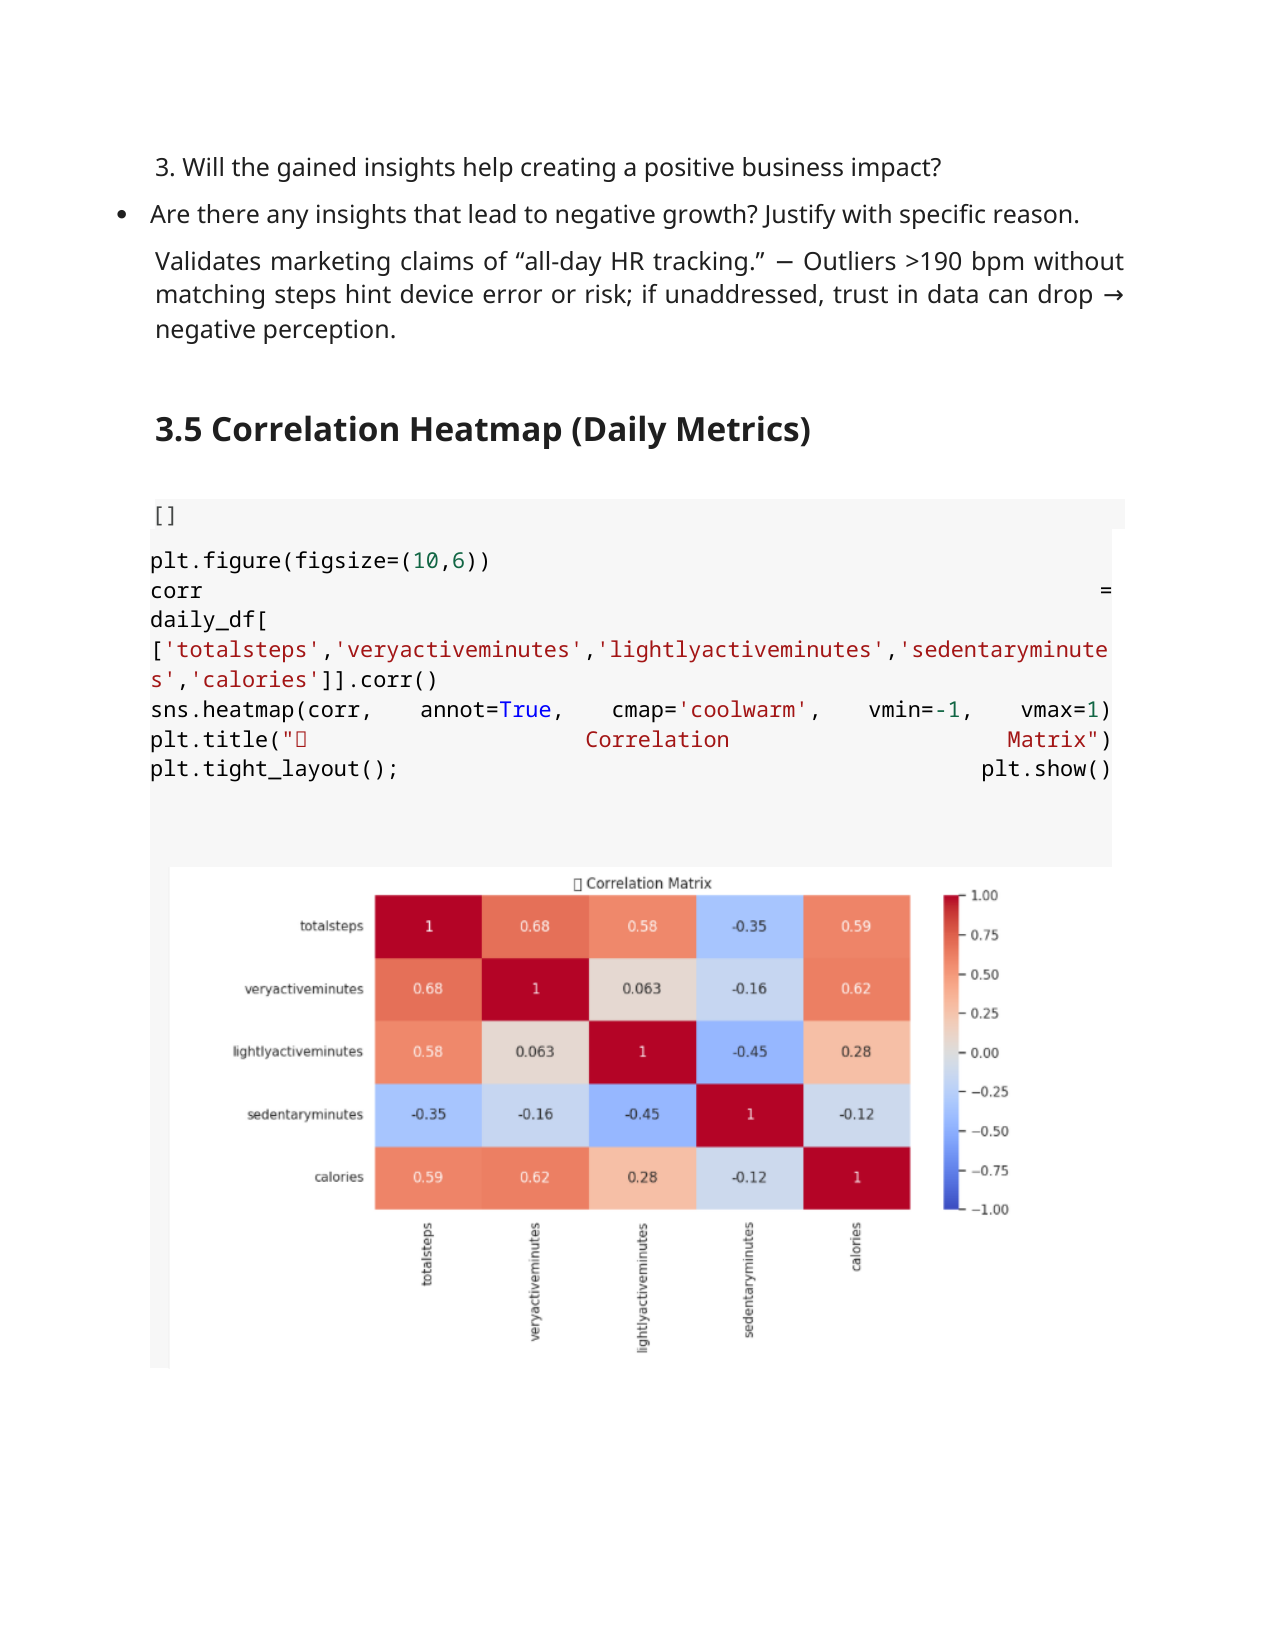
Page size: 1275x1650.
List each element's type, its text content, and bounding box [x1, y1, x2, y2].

text plt.figure(figsize=(10,6)) corr = daily_df[['totalsteps','veryactiveminutes','lightlyactiveminutes','sedentaryminutes','calories']].corr() sns.heatmap(corr, annot=True, cmap='coolwarm', vmin=-1, vmax=1) plt.title("🔗 Correlation Matrix") plt.tight_layout(); plt.show() [150, 545, 1112, 851]
text Validates marketing claims of “all-day HR tracking.” − Outliers >190 bpm without matching steps hint device error or risk; if unaddressed, trust in data can drop → negative perception. [155, 243, 1125, 345]
list Are there any insights that lead to negative growth? Justify with specific reason. [117, 197, 1125, 231]
text [ ] [155, 499, 1125, 529]
subtitle 3. Will the gained insights help creating a positive business impact? [155, 150, 1125, 184]
subtitle 3.5 Correlation Heatmap (Daily Metrics) [155, 406, 1125, 451]
